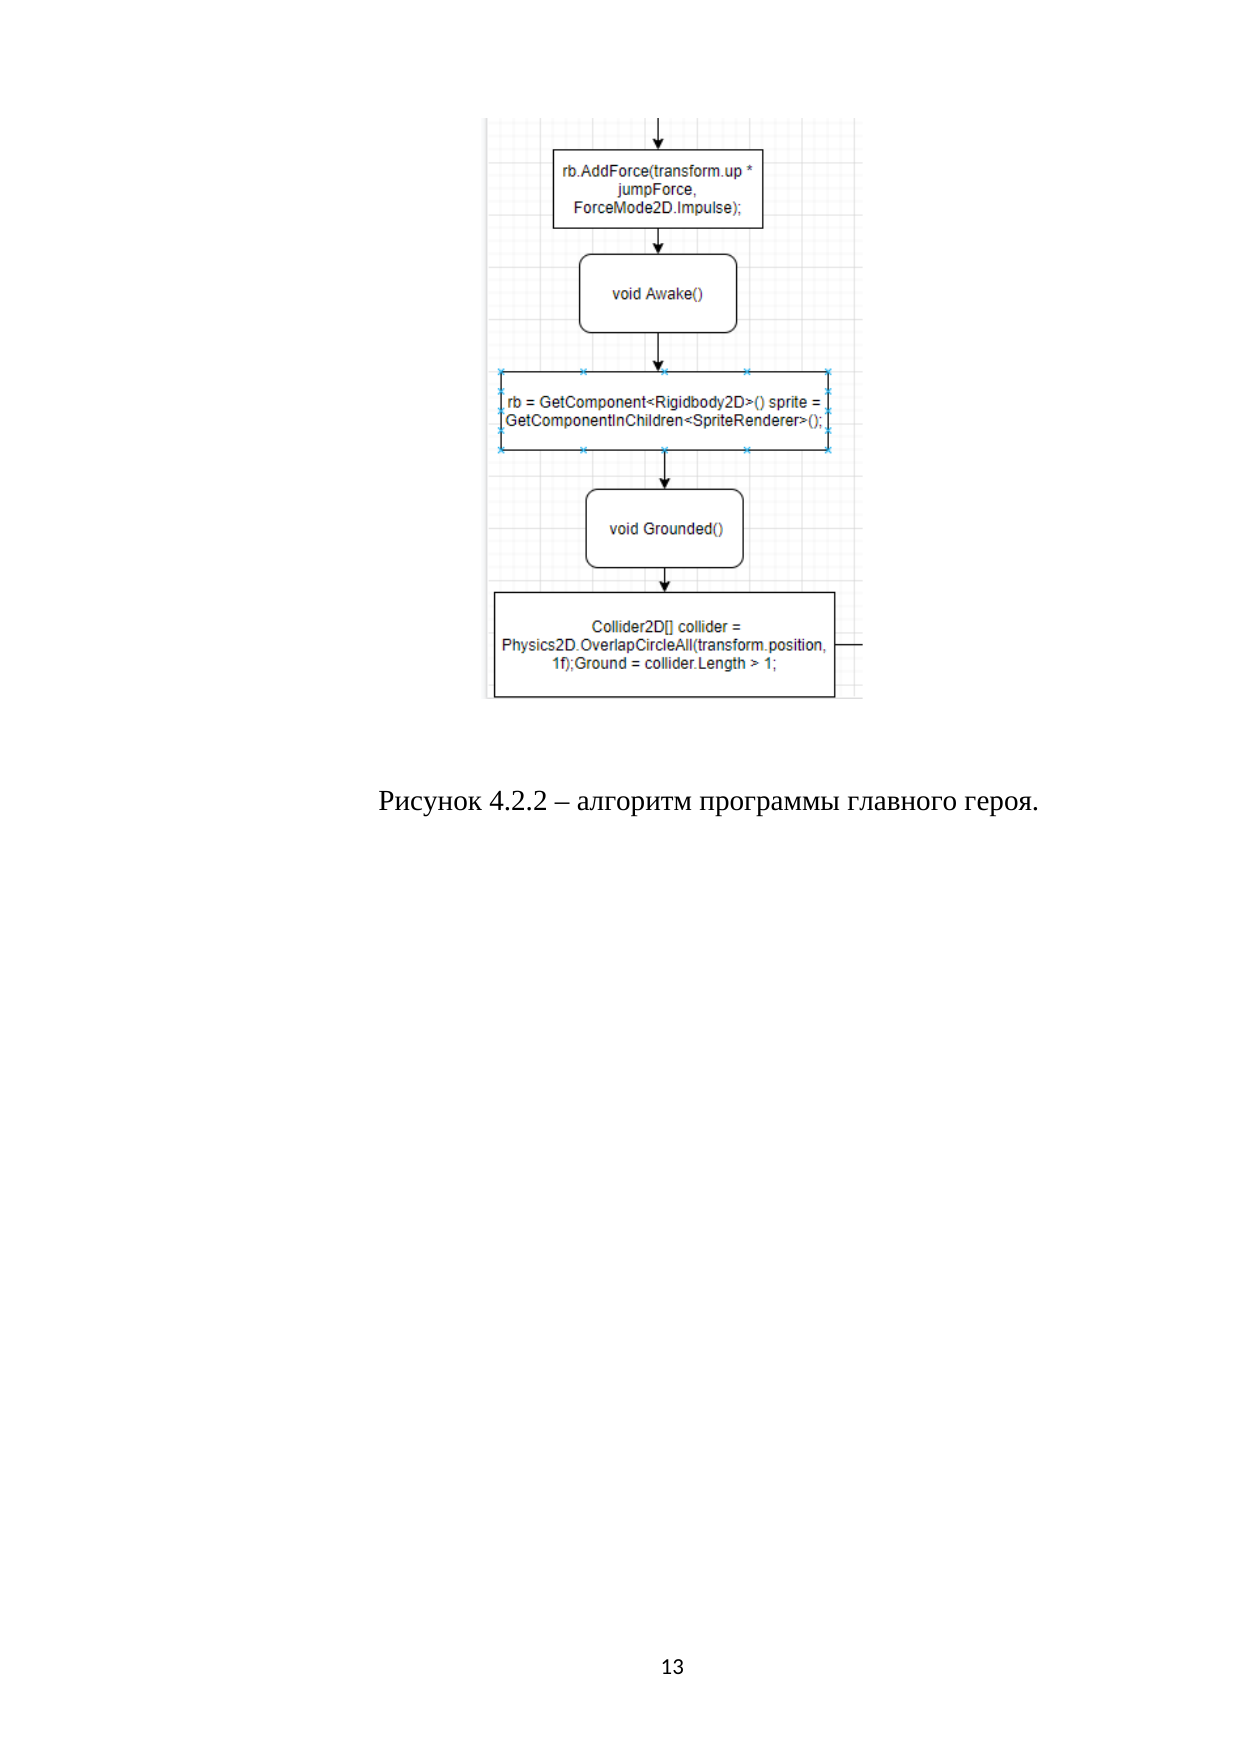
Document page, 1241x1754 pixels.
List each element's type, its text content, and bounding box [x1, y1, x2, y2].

text Рисунок 4.2.2 – алгоритм программы главного героя. [177, 783, 1167, 816]
picture [481, 118, 863, 699]
